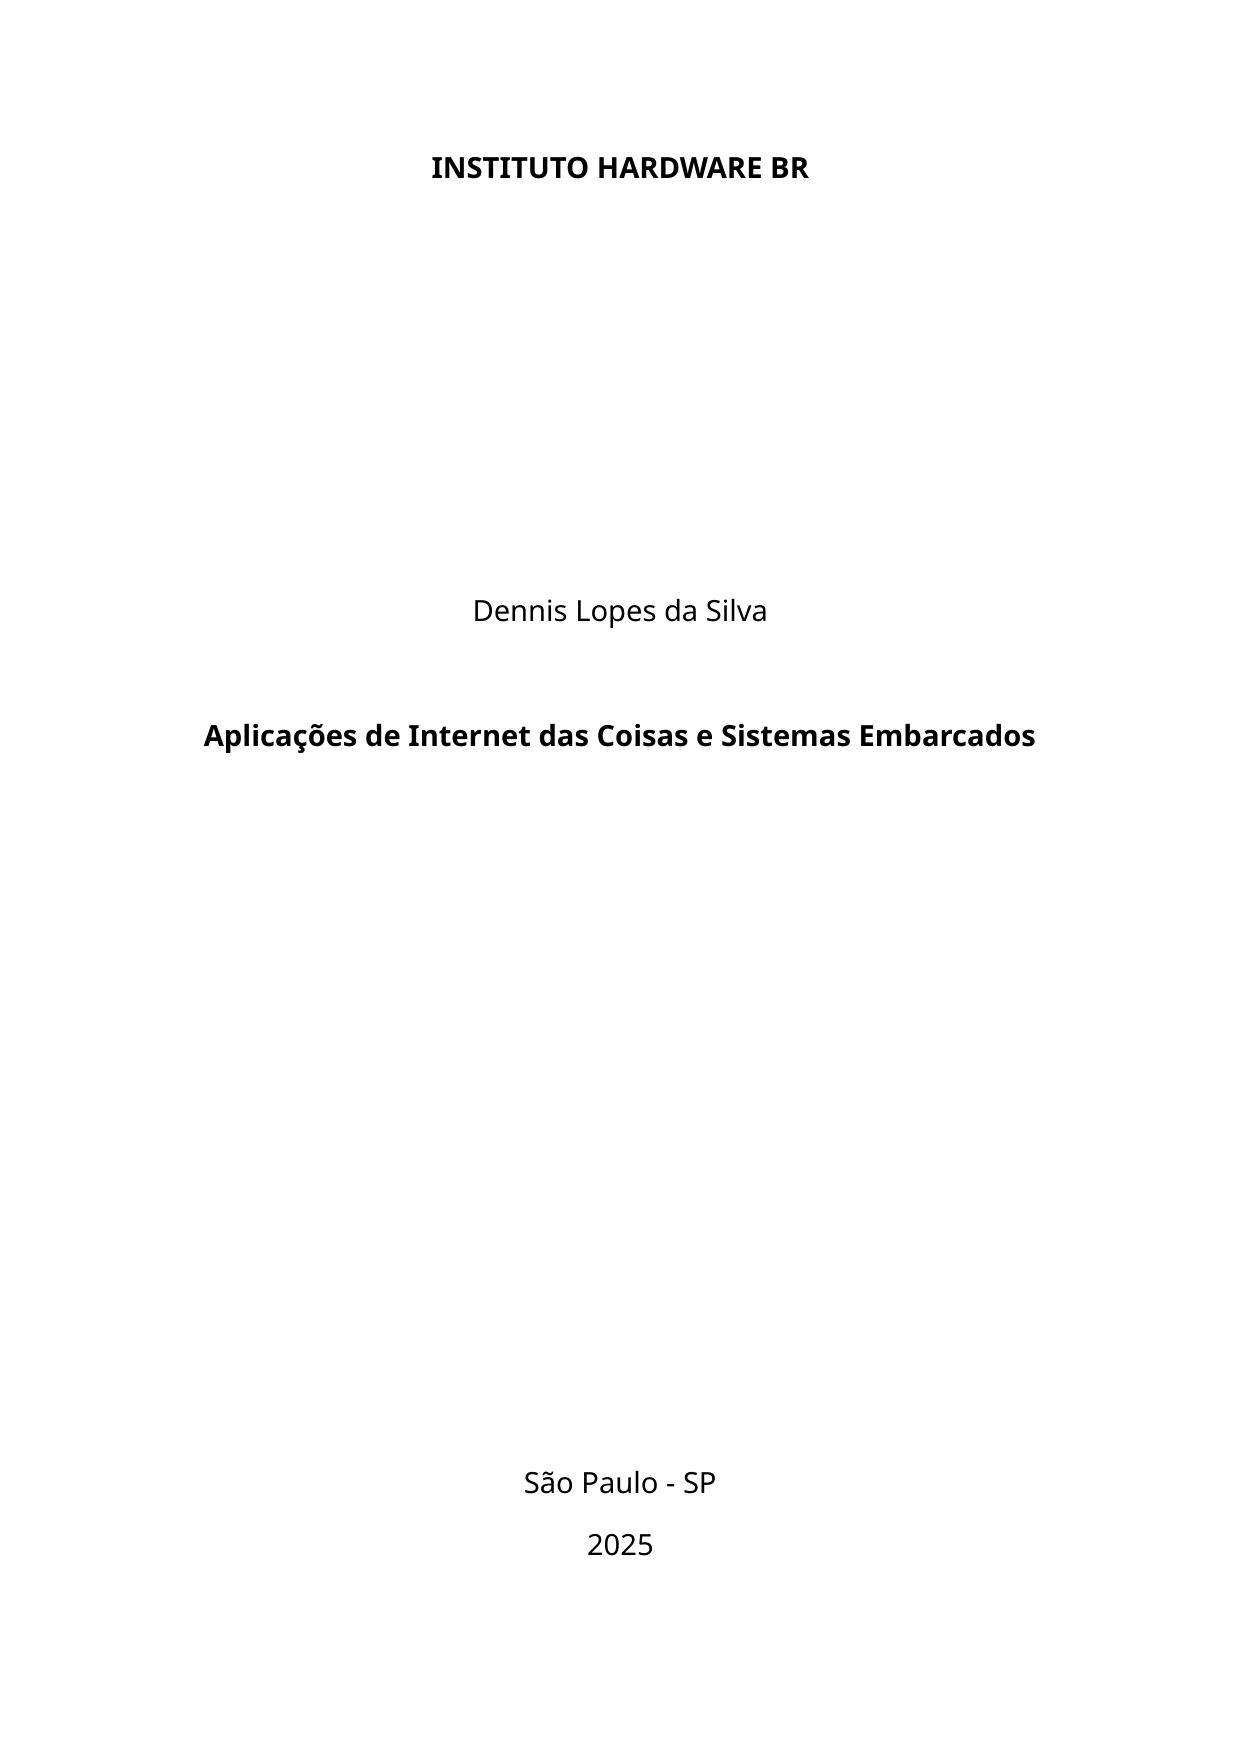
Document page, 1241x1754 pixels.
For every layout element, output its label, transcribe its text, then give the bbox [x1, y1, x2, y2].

text INSTITUTO HARDWARE BR [177, 148, 1063, 187]
text Dennis Lopes da Silva [177, 590, 1063, 630]
text 2025 [177, 1524, 1063, 1564]
text Aplicações de Internet das Coisas e Sistemas Embarcados [177, 715, 1063, 754]
text São Paulo - SP [177, 1462, 1063, 1502]
